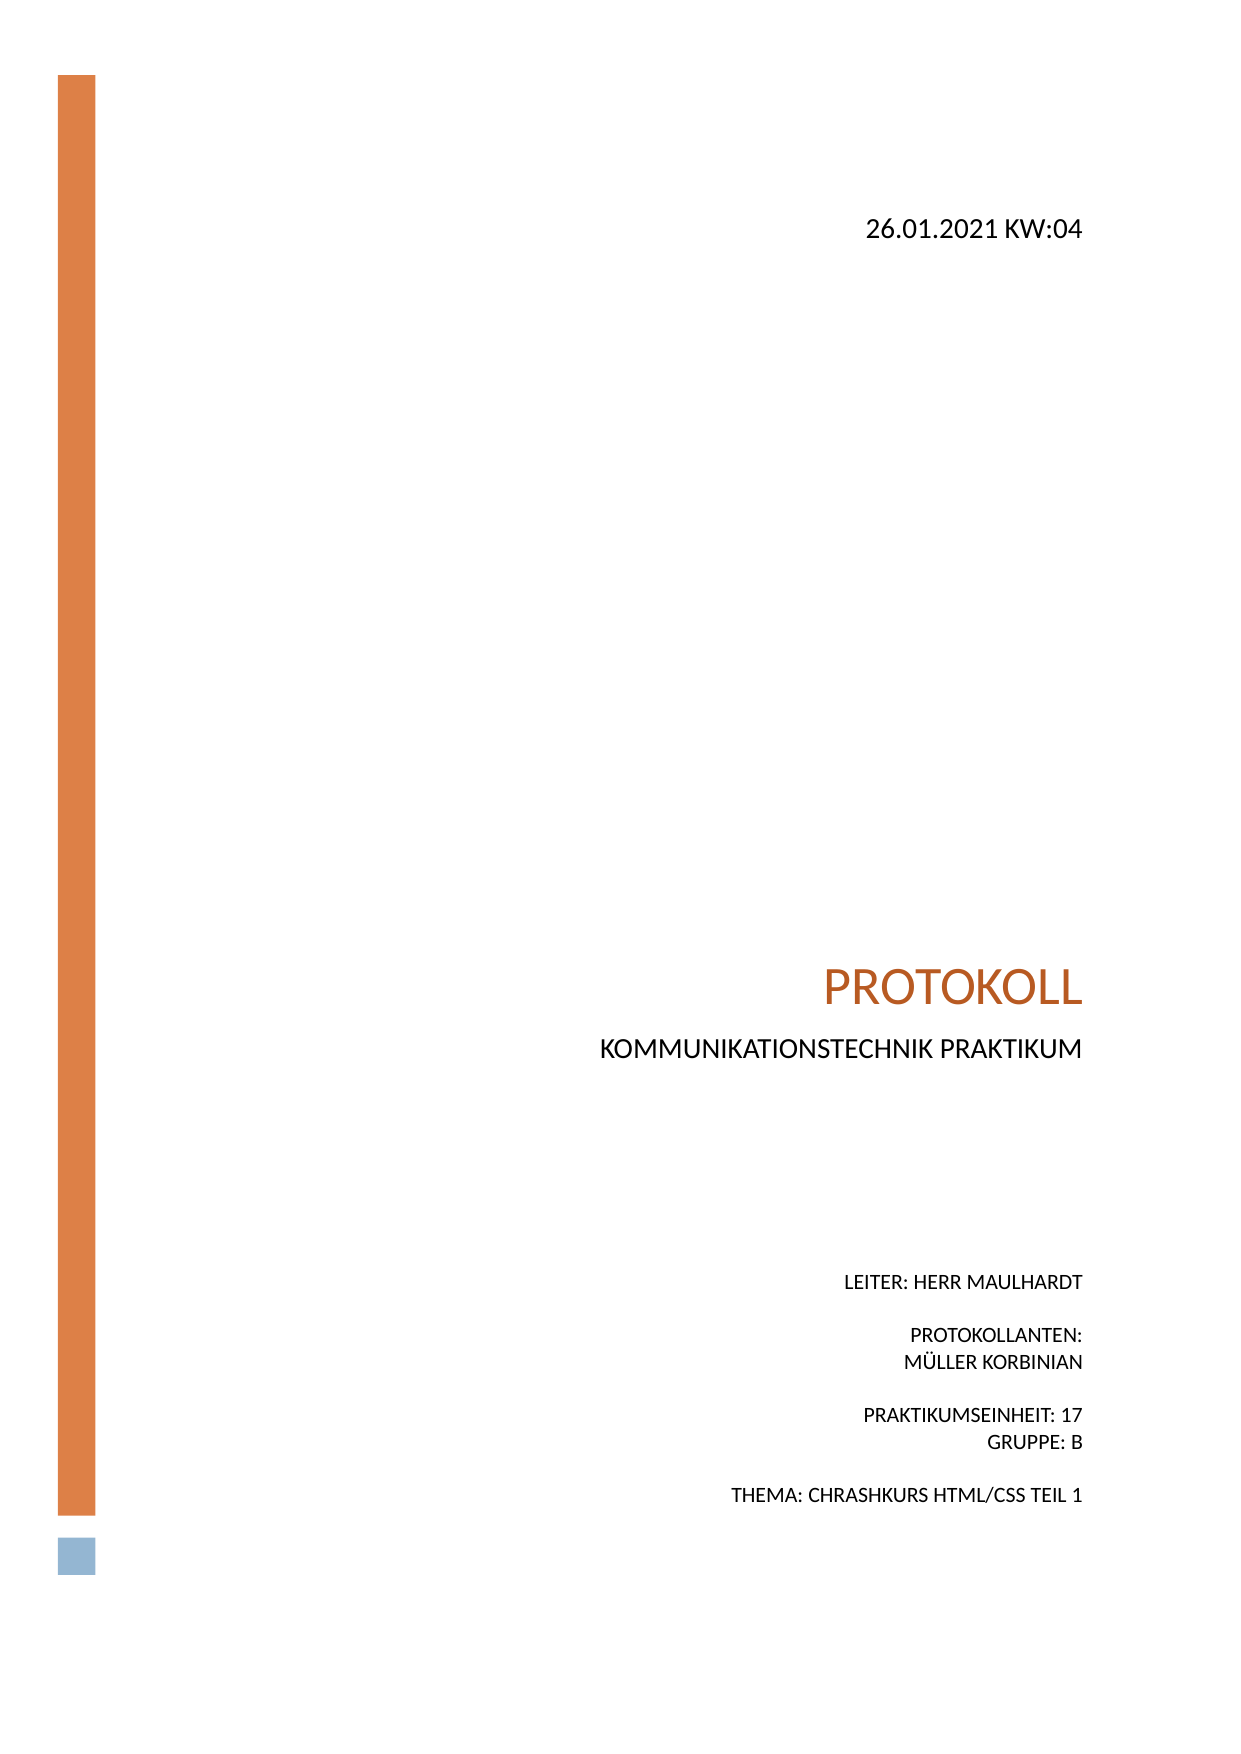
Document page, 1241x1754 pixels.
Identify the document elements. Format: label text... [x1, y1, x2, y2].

text Praktikumseinheit: 17 [157, 1401, 1083, 1428]
text Gruppe: B [157, 1428, 1083, 1454]
text protokollanten: [157, 1321, 1083, 1348]
text thema: CHrashkurs HTML/CSS teil 1 [157, 1481, 1083, 1508]
text Leiter: Herr Maulhardt [157, 1268, 1083, 1294]
text Müller Korbinian [157, 1348, 1083, 1374]
